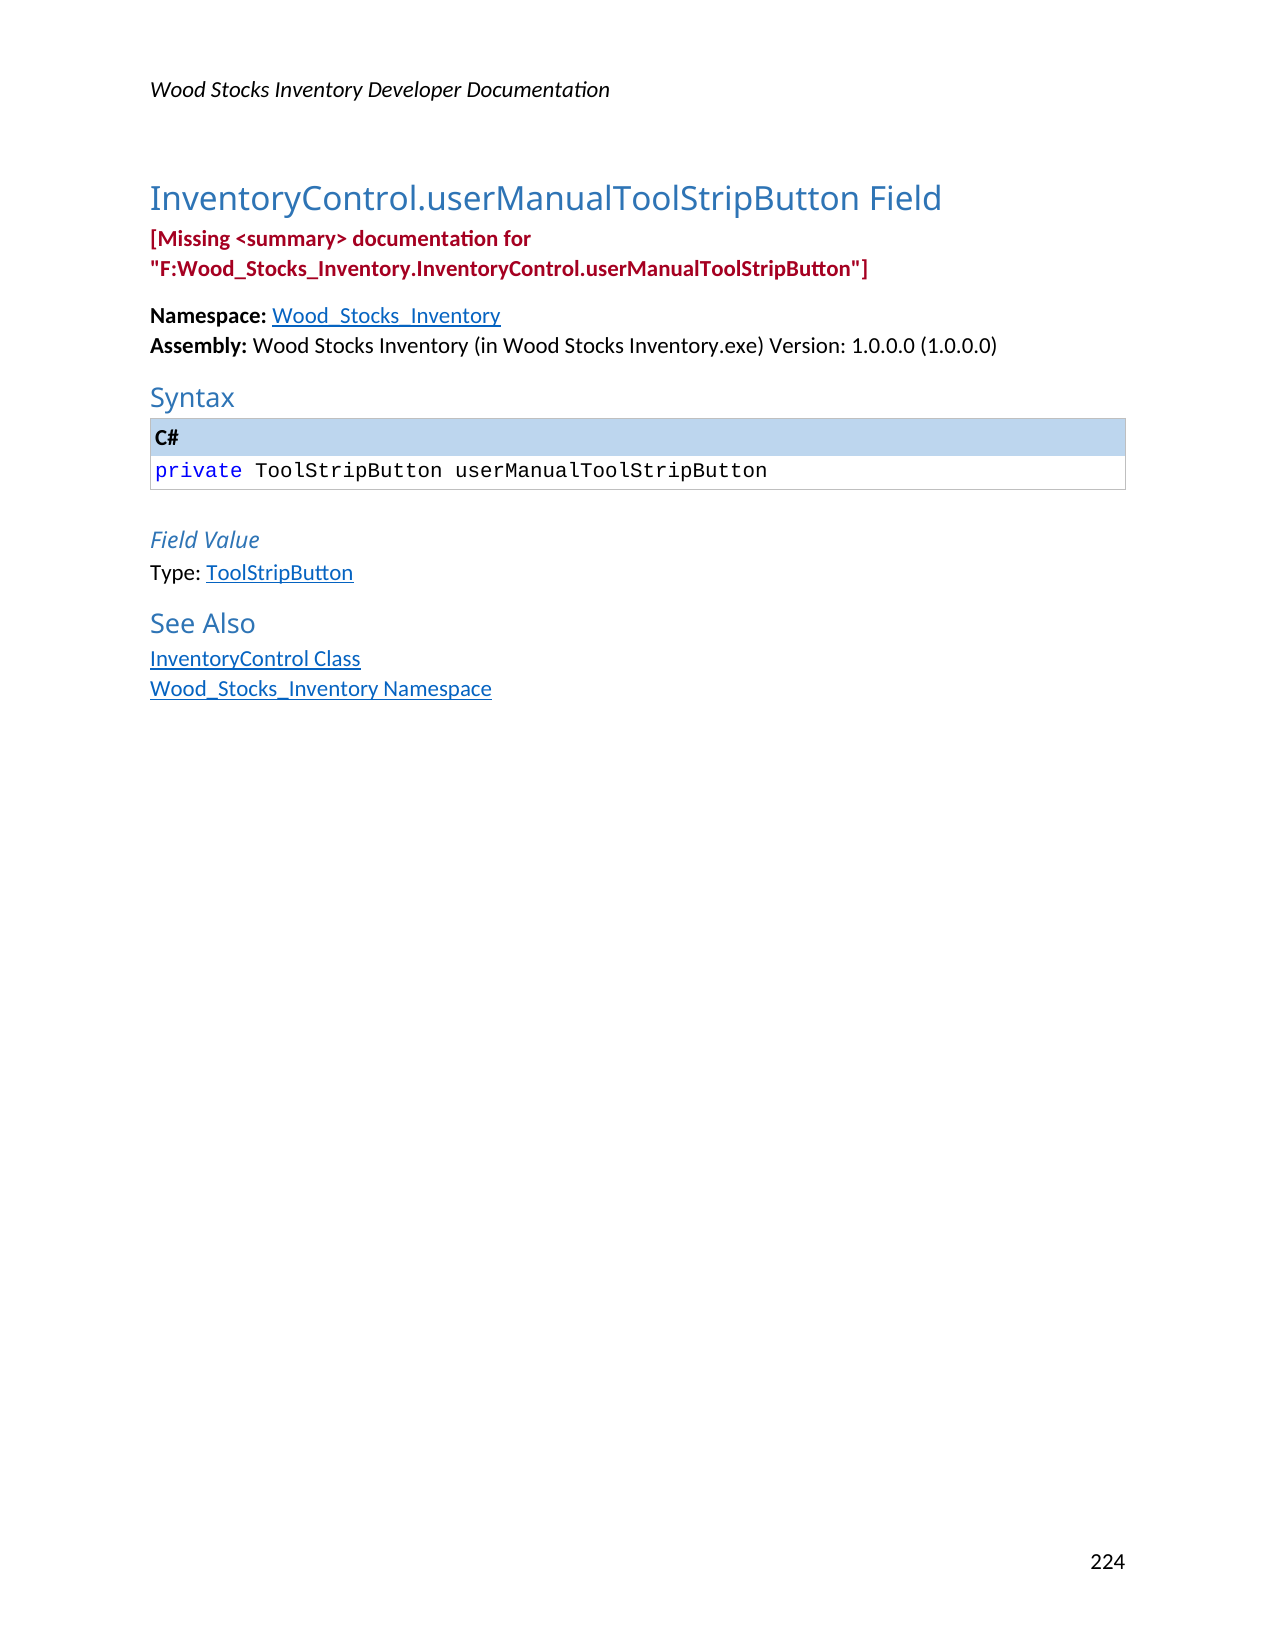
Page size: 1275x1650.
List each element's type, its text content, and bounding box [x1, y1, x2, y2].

text InventoryControl Class [150, 644, 1125, 672]
subtitle See Also [150, 604, 1125, 641]
subtitle Field Value [150, 524, 1125, 555]
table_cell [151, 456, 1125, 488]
text [Missing <summary> documentation for "F:Wood_Stocks_Inventory.InventoryControl.userManualToolStripButton"] [150, 224, 1125, 282]
text Type: ToolStripButton [150, 558, 1125, 586]
subtitle Syntax [150, 378, 1125, 415]
text Wood_Stocks_Inventory Namespace [150, 674, 1125, 703]
subtitle InventoryControl.userManualToolStripButton Field [150, 175, 1125, 220]
text Namespace: Wood_Stocks_Inventory Assembly: Wood Stocks Inventory (in Wood Stocks Inventory.exe) Version: 1.0.0.0 (1.0.0.0) [150, 301, 1125, 359]
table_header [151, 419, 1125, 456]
